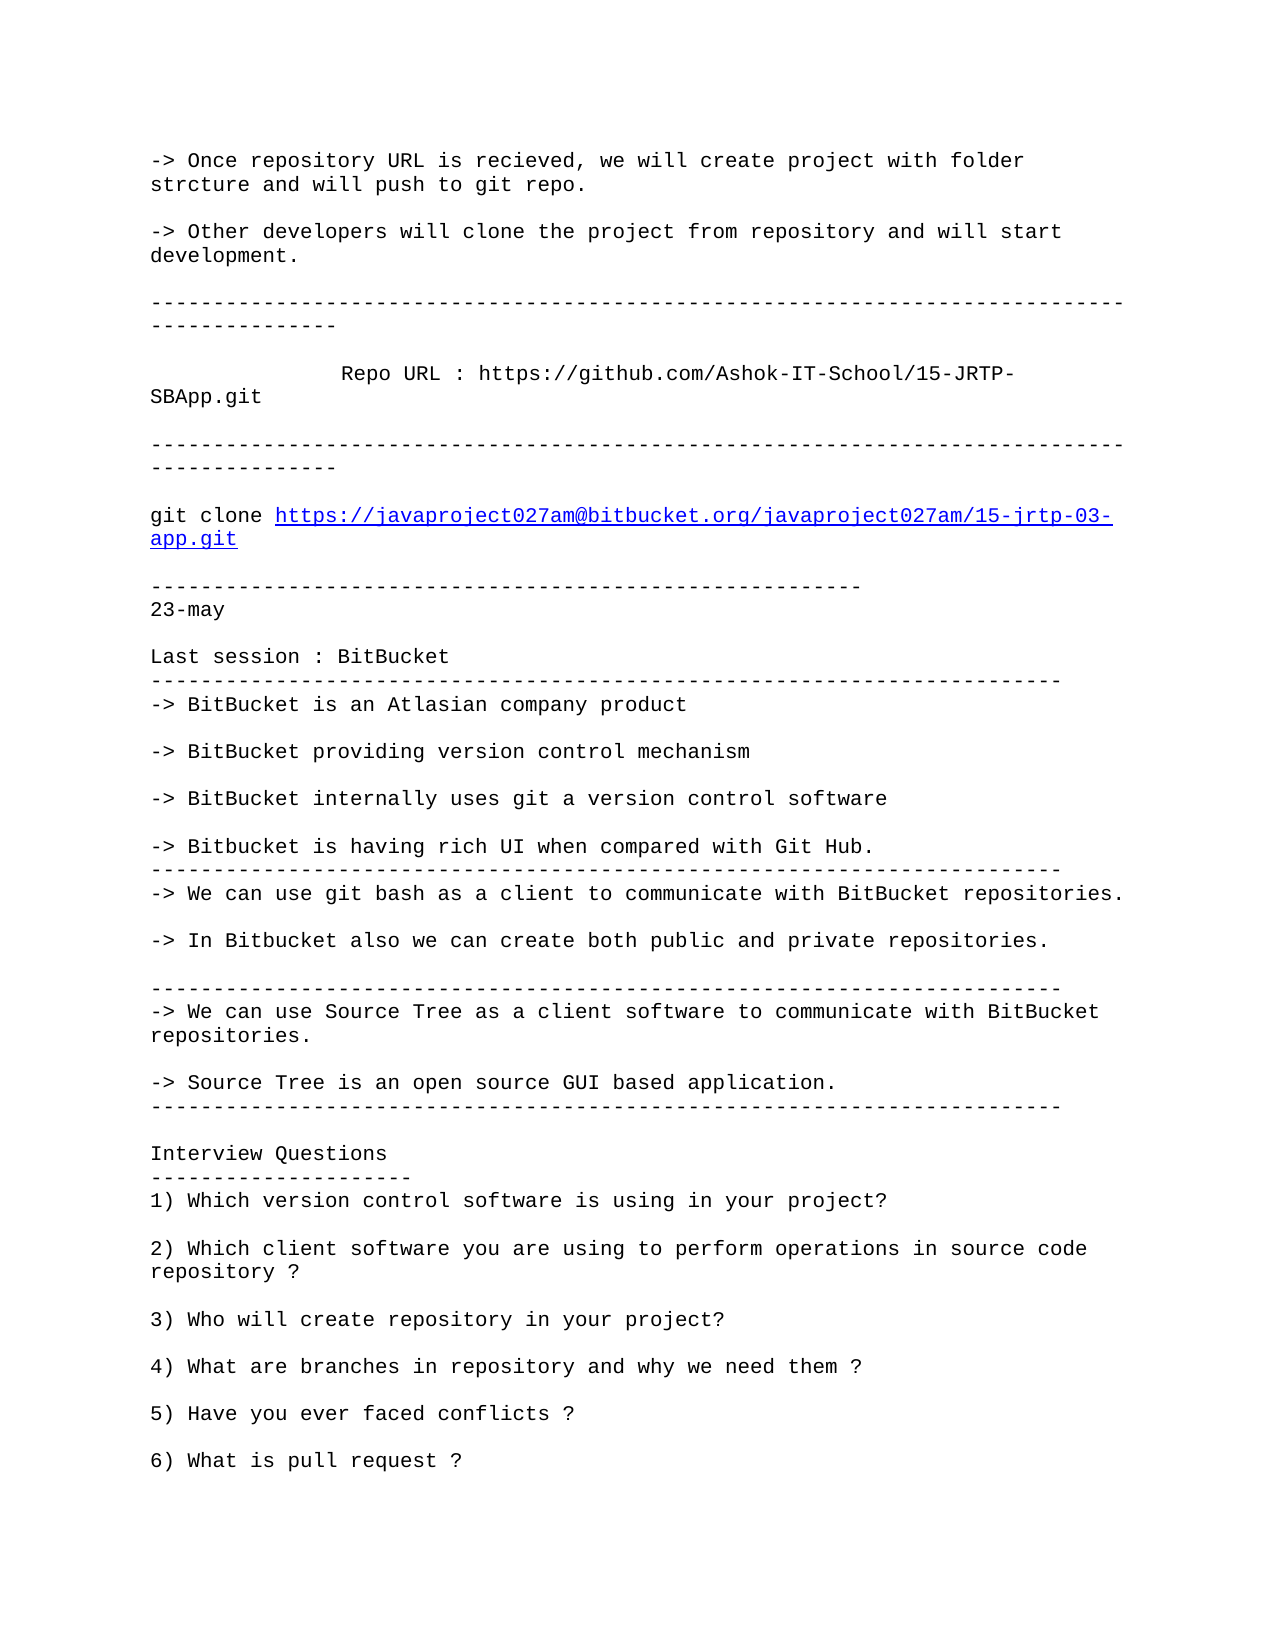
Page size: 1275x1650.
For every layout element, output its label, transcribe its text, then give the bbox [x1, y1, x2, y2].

text ------------------------------------------------------------------------- [150, 978, 1125, 1001]
text --------------------------------------------------------- [150, 576, 1125, 599]
text 6) What is pull request ? [150, 1451, 1125, 1474]
text 2) Which client software you are using to perform operations in source code repository ? [150, 1238, 1125, 1285]
text 1) Which version control software is using in your project? [150, 1190, 1125, 1214]
text Repo URL : https://github.com/Ashok-IT-School/15-JRTP-SBApp.git [150, 363, 1125, 410]
text -> Other developers will clone the project from repository and will start development. [150, 221, 1125, 268]
text -> We can use Source Tree as a client software to communicate with BitBucket repositories. [150, 1001, 1125, 1048]
text -> In Bitbucket also we can create both public and private repositories. [150, 930, 1125, 954]
text -> BitBucket internally uses git a version control software [150, 788, 1125, 812]
text ------------------------------------------------------------------------- [150, 859, 1125, 883]
text -> Bitbucket is having rich UI when compared with Git Hub. [150, 836, 1125, 859]
text -> Source Tree is an open source GUI based application. [150, 1072, 1125, 1096]
text --------------------------------------------------------------------------------------------- [150, 292, 1125, 339]
text 3) Who will create repository in your project? [150, 1309, 1125, 1332]
text 23-may [150, 599, 1125, 623]
text -> We can use git bash as a client to communicate with BitBucket repositories. [150, 883, 1125, 907]
text -> BitBucket providing version control mechanism [150, 741, 1125, 765]
text -> BitBucket is an Atlasian company product [150, 694, 1125, 717]
text -> Once repository URL is recieved, we will create project with folder strcture and will push to git repo. [150, 150, 1125, 197]
text --------------------- [150, 1167, 1125, 1190]
text Last session : BitBucket [150, 647, 1125, 670]
text ------------------------------------------------------------------------- [150, 670, 1125, 694]
text git clone https://javaproject027am@bitbucket.org/javaproject027am/15-jrtp-03-app.git [150, 505, 1125, 552]
text 4) What are branches in repository and why we need them ? [150, 1356, 1125, 1379]
text ------------------------------------------------------------------------- [150, 1096, 1125, 1119]
text 5) Have you ever faced conflicts ? [150, 1403, 1125, 1427]
text --------------------------------------------------------------------------------------------- [150, 434, 1125, 481]
text Interview Questions [150, 1143, 1125, 1167]
